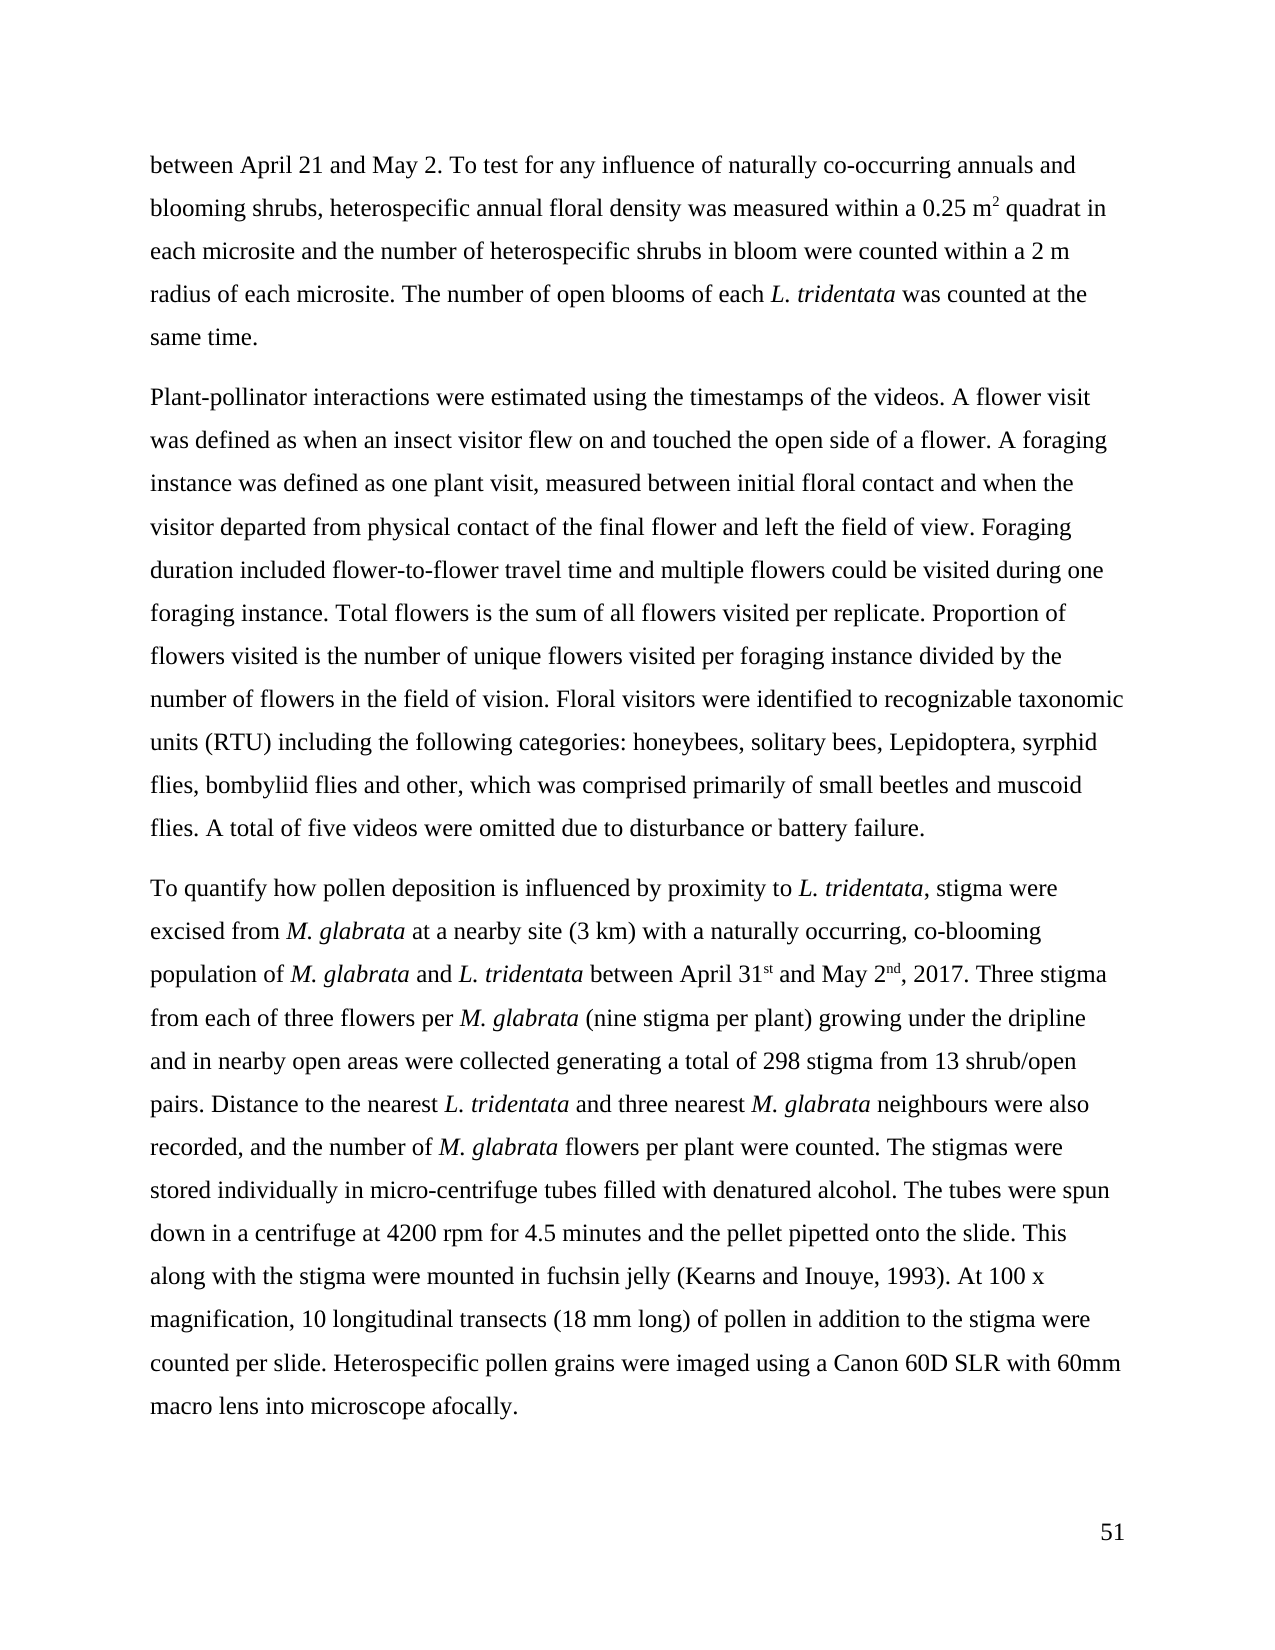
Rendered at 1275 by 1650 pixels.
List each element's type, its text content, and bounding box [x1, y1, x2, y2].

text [150, 150, 1125, 351]
text To quantify how pollen deposition is influenced by proximity to L. tridentata, stigma were excised from M. glabrata at a nearby site (3 km) with a naturally occurring, co-blooming population of M. glabrata and L. tridentata between April 31st and May 2nd, 2017. Three stigma from each of three flowers per M. glabrata (nine stigma per plant) growing under the dripline and in nearby open areas were collected generating a total of 298 stigma from 13 shrub/open pairs. Distance to the nearest L. tridentata and three nearest M. glabrata neighbours were also recorded, and the number of M. glabrata flowers per plant were counted. The stigmas were stored individually in micro-centrifuge tubes filled with denatured alcohol. The tubes were spun down in a centrifuge at 4200 rpm for 4.5 minutes and the pellet pipetted onto the slide. This along with the stigma were mounted in fuchsin jelly (Kearns and Inouye, 1993). At 100 x magnification, 10 longitudinal transects (18 mm long) of pollen in addition to the stigma were counted per slide. Heterospecific pollen grains were imaged using a Canon 60D SLR with 60mm macro lens into microscope afocally. [150, 873, 1125, 1419]
text Plant-pollinator interactions were estimated using the timestamps of the videos. A flower visit was defined as when an insect visitor flew on and touched the open side of a flower. A foraging instance was defined as one plant visit, measured between initial floral contact and when the visitor departed from physical contact of the final flower and left the field of view. Foraging duration included flower-to-flower travel time and multiple flowers could be visited during one foraging instance. Total flowers is the sum of all flowers visited per replicate. Proportion of flowers visited is the number of unique flowers visited per foraging instance divided by the number of flowers in the field of vision. Floral visitors were identified to recognizable taxonomic units (RTU) including the following categories: honeybees, solitary bees, Lepidoptera, syrphid flies, bombyliid flies and other, which was comprised primarily of small beetles and muscoid flies. A total of five videos were omitted due to disturbance or battery failure. [150, 382, 1125, 842]
